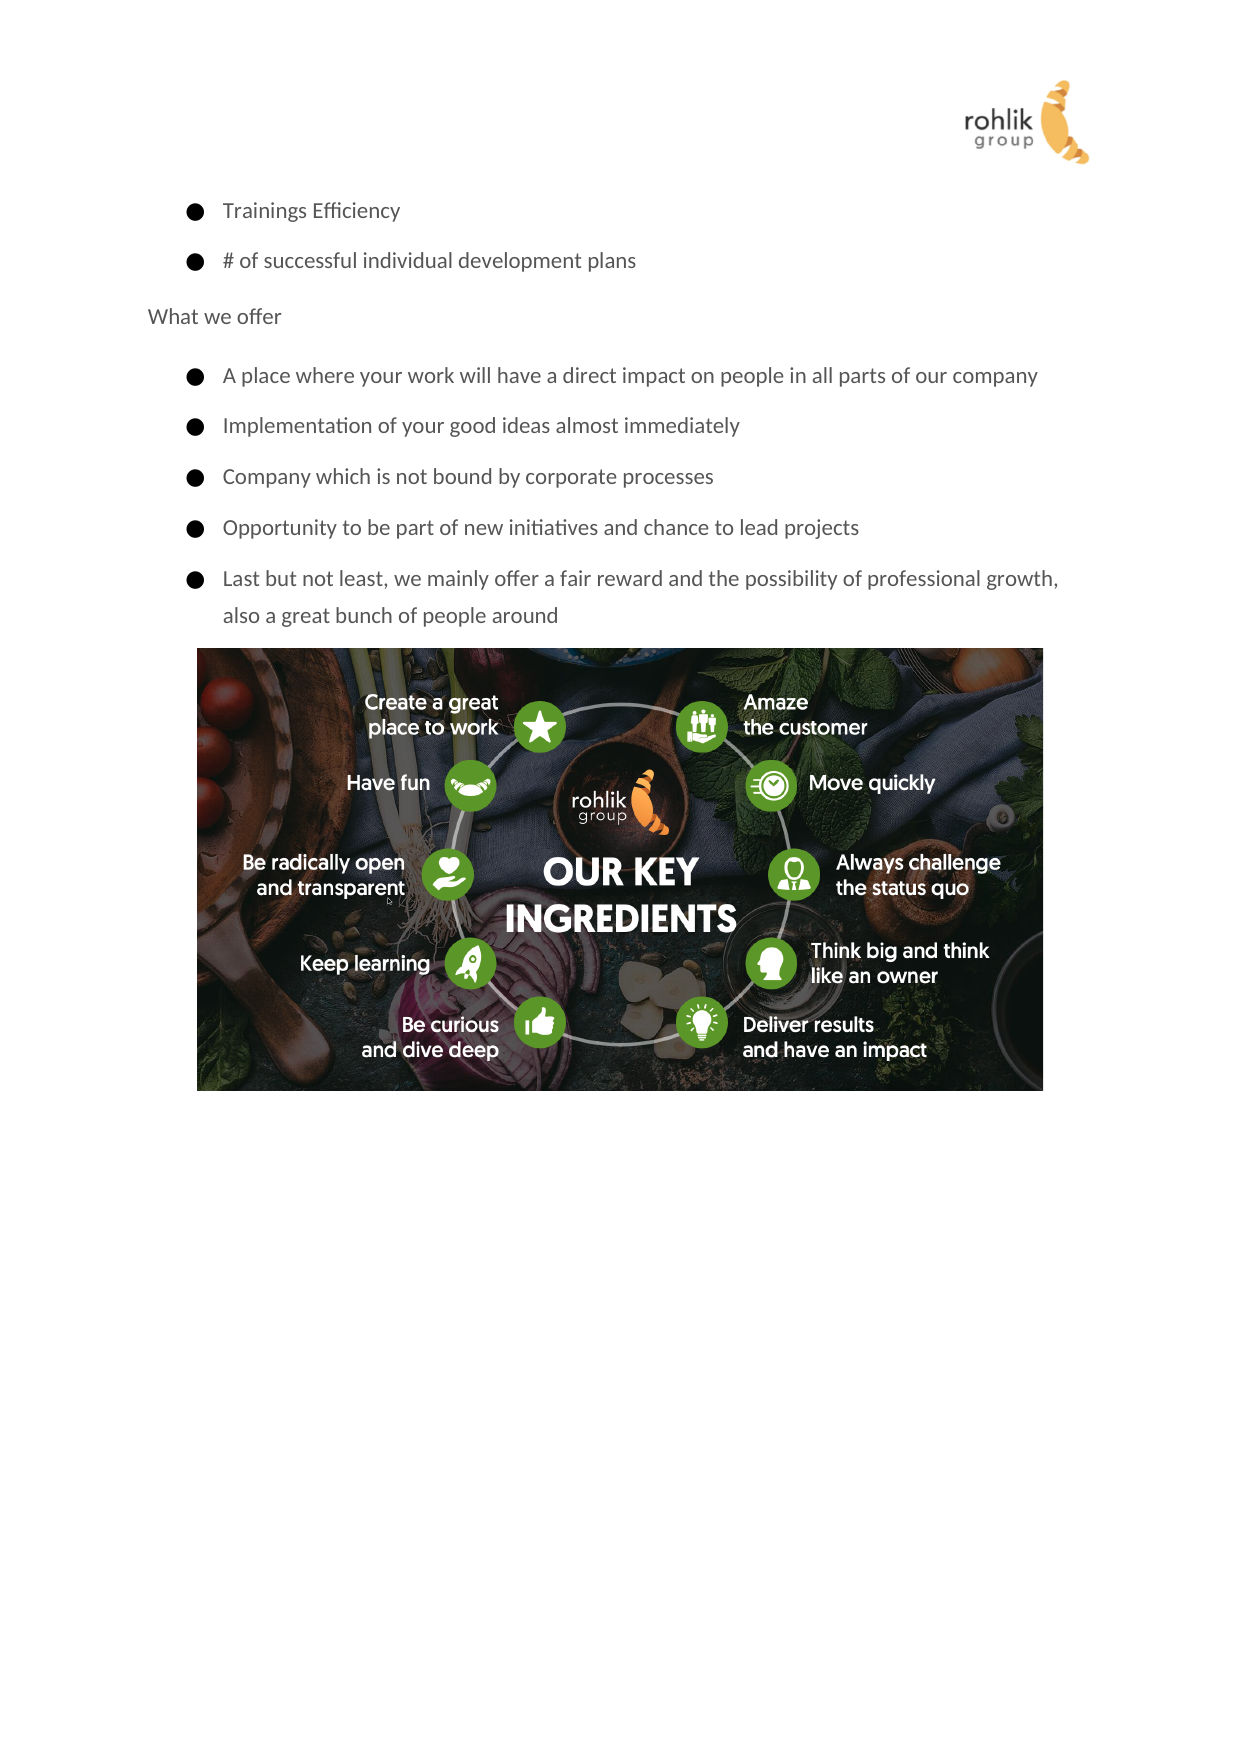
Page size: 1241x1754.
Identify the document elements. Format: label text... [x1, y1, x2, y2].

list Opportunity to be part of new initiatives and chance to lead projects [185, 501, 1093, 548]
list # of successful individual development plans [185, 235, 1093, 282]
list Company which is not bound by corporate processes [185, 451, 1093, 498]
list A place where your work will have a direct impact on people in all parts of our company [185, 349, 1093, 396]
picture [955, 73, 1093, 181]
text What we offer [148, 302, 1093, 330]
list Last but not least, we mainly offer a fair reward and the possibility of professional growth, also a great bunch of people around [185, 552, 1093, 629]
picture [197, 648, 1044, 1091]
list Trainings Efficiency [185, 184, 1093, 231]
list Implementation of your good ideas almost immediately [185, 400, 1093, 447]
